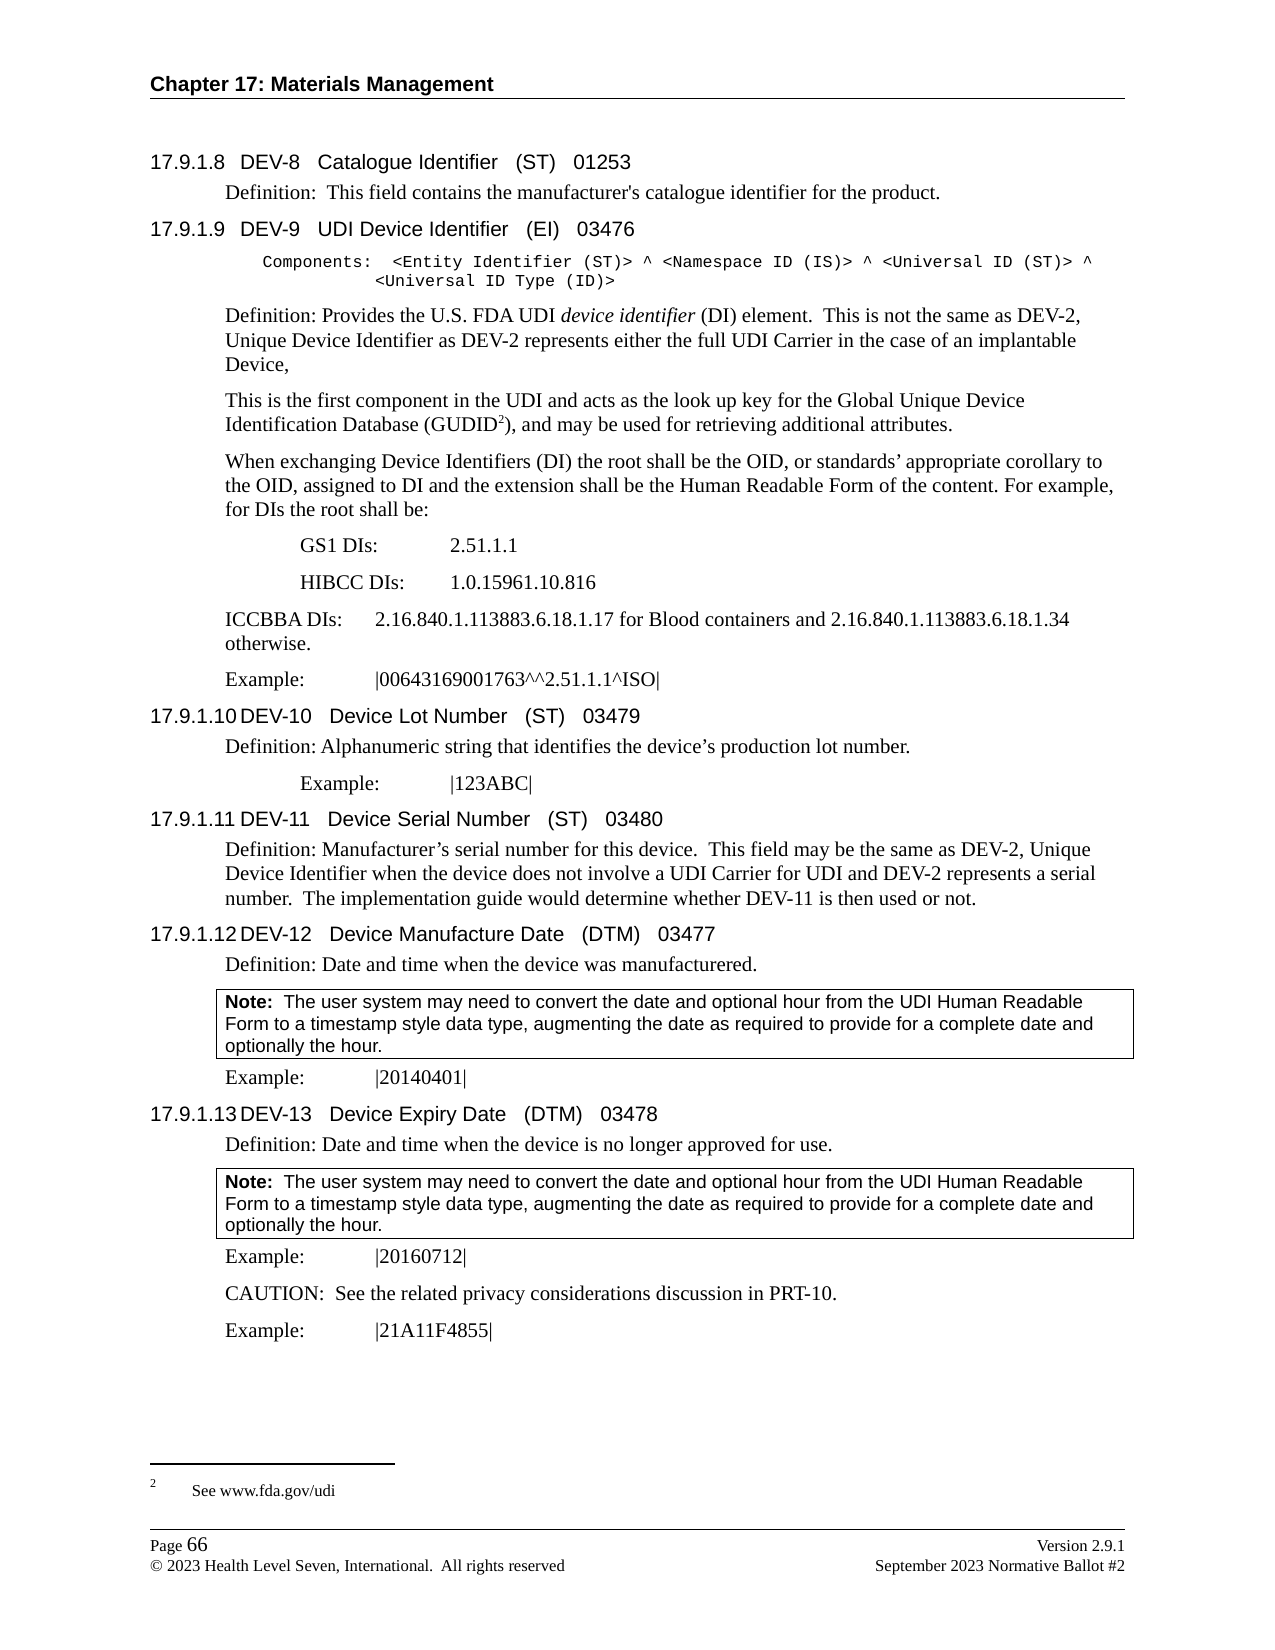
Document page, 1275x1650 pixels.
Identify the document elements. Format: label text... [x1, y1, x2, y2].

text Example: |00643169001763^^2.51.1.1^ISO| [225, 667, 1125, 691]
text Example: |21A11F4855| [225, 1317, 1125, 1342]
text This is the first component in the UDI and acts as the look up key for the Global Unique Device Identification Database (GUDID), and may be used for retrieving additional attributes. [225, 388, 1125, 436]
text Definition: Alphanumeric string that identifies the device’s production lot number. [225, 734, 1125, 758]
text HIBCC DIs: 1.0.15961.10.816 [225, 570, 1125, 594]
text Example: |20140401| [225, 1065, 1125, 1089]
text CAUTION: See the related privacy considerations discussion in PRT-10. [225, 1281, 1125, 1305]
subtitle 17.9.1.13 DEV-13 Device Expiry Date (DTM) 03478 [150, 1101, 1125, 1125]
subtitle 17.9.1.11 DEV-11 Device Serial Number (ST) 03480 [150, 807, 1125, 831]
subtitle 17.9.1.10 DEV-10 Device Lot Number (ST) 03479 [150, 704, 1125, 728]
subtitle 17.9.1.9 DEV-9 UDI Device Identifier (EI) 03476 [150, 217, 1125, 241]
text Definition: This field contains the manufacturer's catalogue identifier for the product. [225, 180, 1125, 204]
subtitle 17.9.1.8 DEV-8 Catalogue Identifier (ST) 01253 [150, 150, 1125, 174]
text Definition: Provides the U.S. FDA UDI device identifier (DI) element. This is not the same as DEV-2, Unique Device Identifier as DEV-2 represents either the full UDI Carrier in the case of an implantable Device, [225, 303, 1125, 376]
text Components: <Entity Identifier (ST)> ^ <Namespace ID (IS)> ^ <Universal ID (ST)> ^ <Universal ID Type (ID)> [262, 253, 1125, 291]
text Note: The user system may need to convert the date and optional hour from the UDI Human Readable Form to a timestamp style data type, augmenting the date as required to provide for a complete date and optionally the hour. [217, 1169, 1133, 1238]
subtitle 17.9.1.12 DEV-12 Device Manufacture Date (DTM) 03477 [150, 922, 1125, 946]
text Example: |123ABC| [225, 771, 1125, 794]
text GS1 DIs: 2.51.1.1 [225, 533, 1125, 557]
text Definition: Date and time when the device was manufacturered. [225, 952, 1125, 976]
text Definition: Manufacturer’s serial number for this device. This field may be the same as DEV-2, Unique Device Identifier when the device does not involve a UDI Carrier for UDI and DEV-2 represents a serial number. The implementation guide would determine whether DEV-11 is then used or not. [225, 837, 1125, 909]
text ICCBBA DIs: 2.16.840.1.113883.6.18.1.17 for Blood containers and 2.16.840.1.113883.6.18.1.34 otherwise. [225, 607, 1125, 655]
text Definition: Date and time when the device is no longer approved for use. [225, 1132, 1125, 1156]
text Example: |20160712| [225, 1244, 1125, 1268]
text Note: The user system may need to convert the date and optional hour from the UDI Human Readable Form to a timestamp style data type, augmenting the date as required to provide for a complete date and optionally the hour. [217, 990, 1133, 1058]
text When exchanging Device Identifiers (DI) the root shall be the OID, or standards’ appropriate corollary to the OID, assigned to DI and the extension shall be the Human Readable Form of the content. For example, for DIs the root shall be: [225, 449, 1125, 521]
